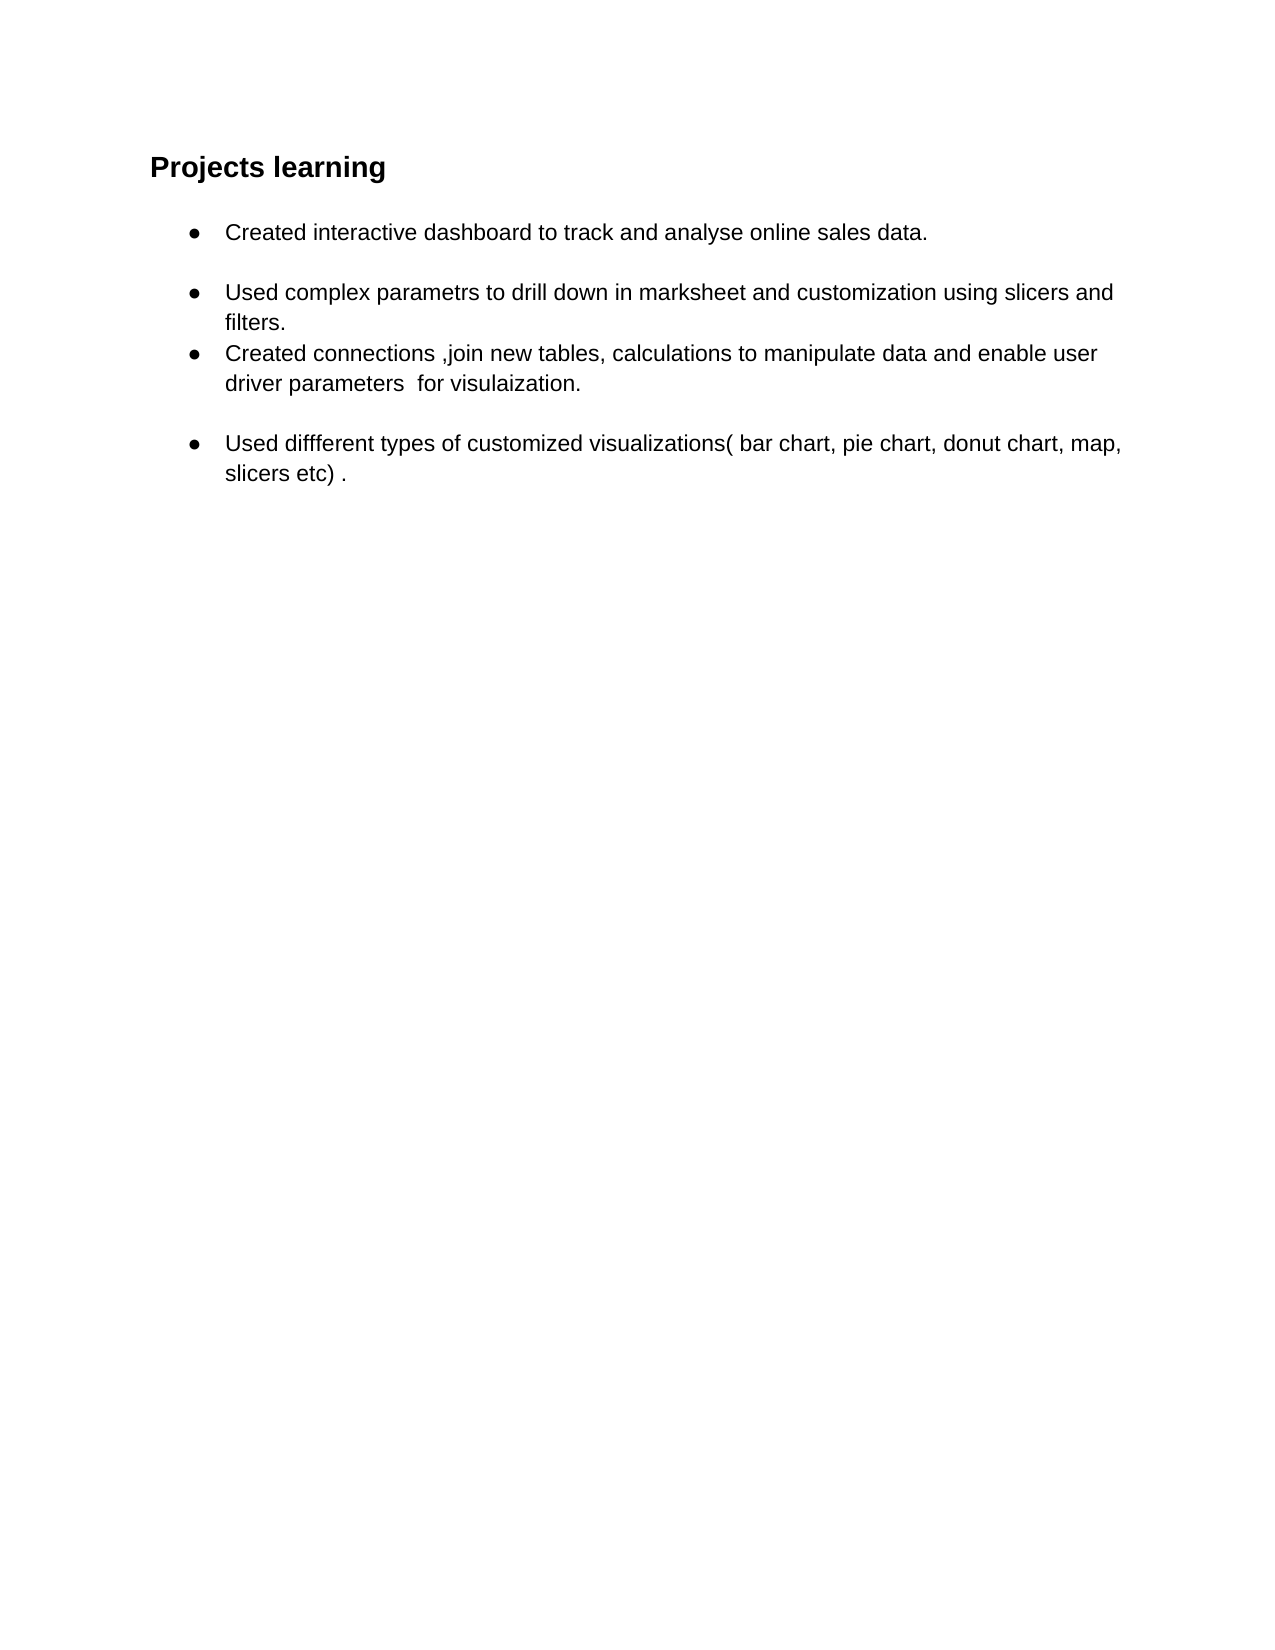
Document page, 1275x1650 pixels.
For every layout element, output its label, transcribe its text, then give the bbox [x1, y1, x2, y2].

text Projects learning [150, 150, 1125, 183]
list Used complex parametrs to drill down in marksheet and customization using slicers and filters. [187, 279, 1125, 336]
list Created interactive dashboard to track and analyse online sales data. [187, 219, 1125, 245]
list Created connections ,join new tables, calculations to manipulate data and enable user driver parameters for visulaization. [187, 339, 1125, 396]
list Used diffferent types of customized visualizations( bar chart, pie chart, donut chart, map, slicers etc) . [187, 430, 1125, 487]
